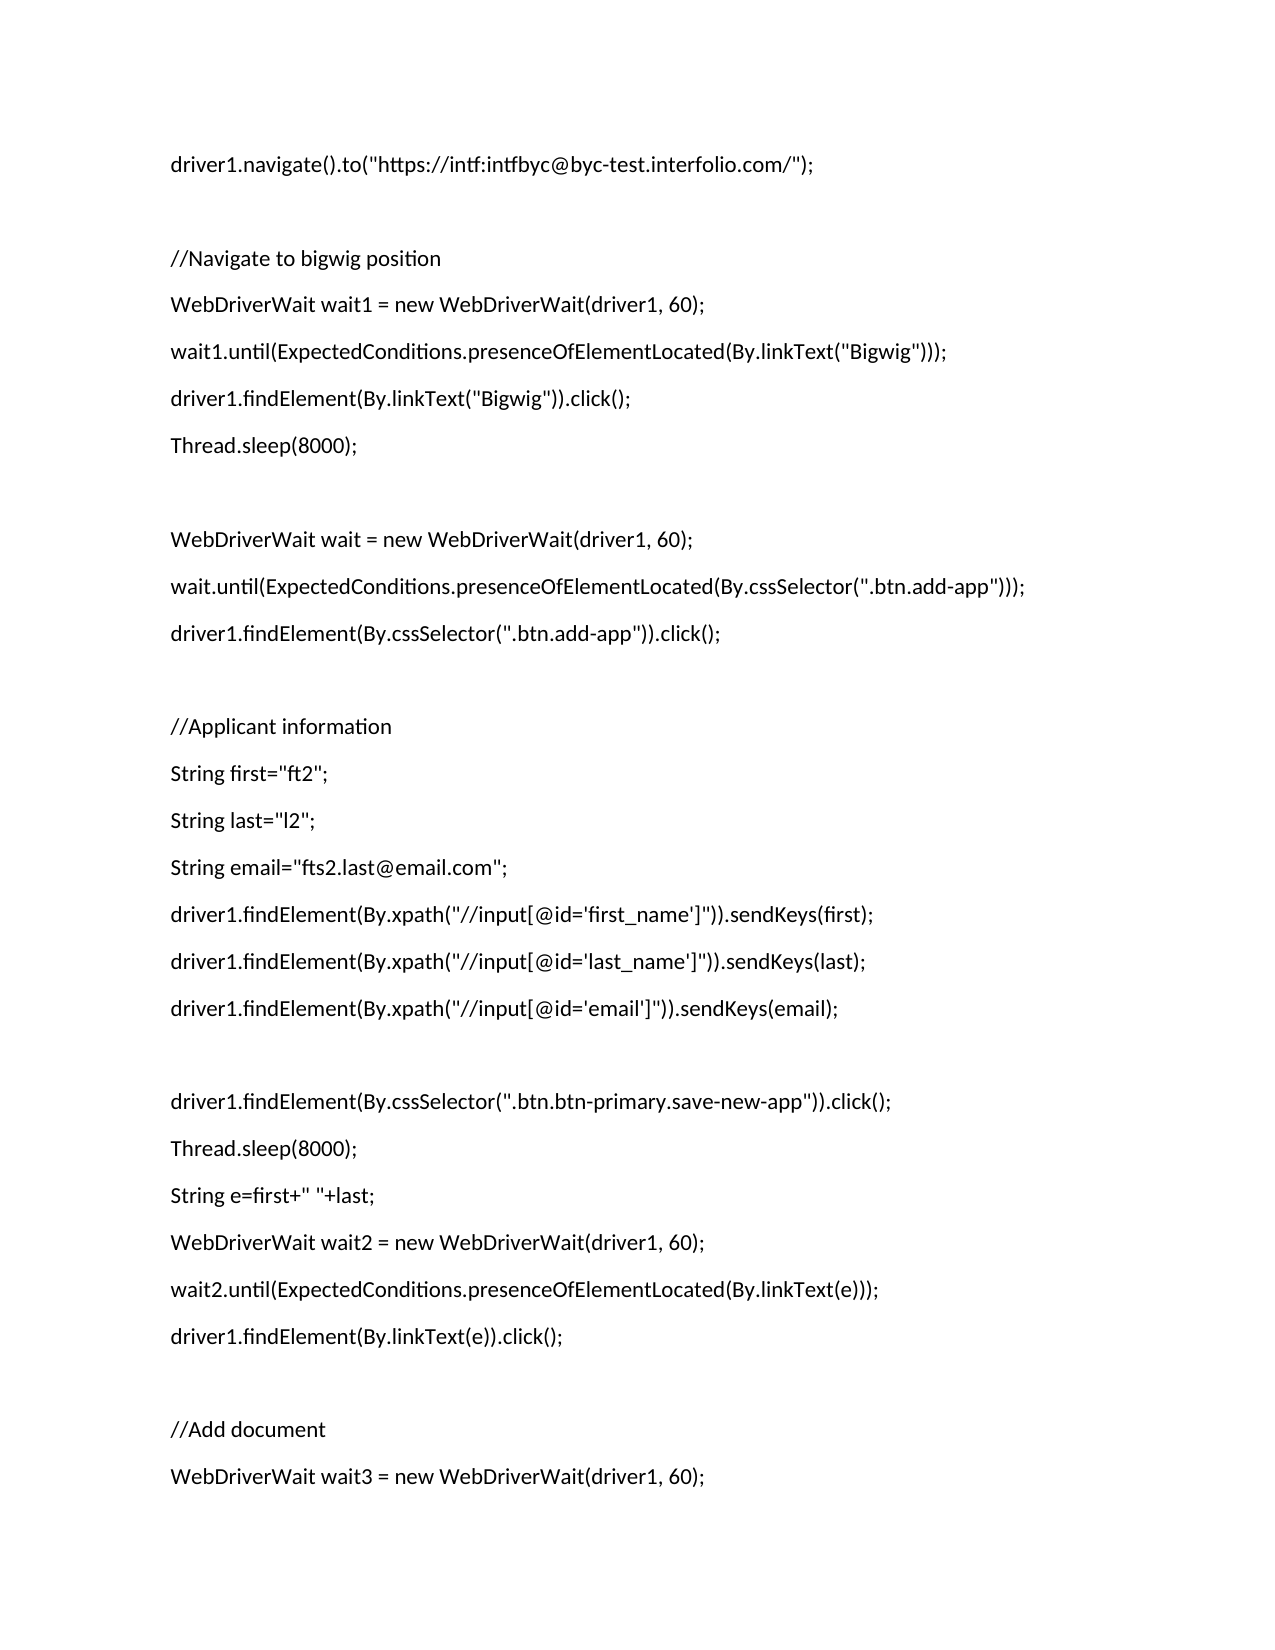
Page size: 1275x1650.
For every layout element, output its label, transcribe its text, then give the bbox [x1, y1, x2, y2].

text driver1.findElement(By.linkText(e)).click(); [150, 1322, 1125, 1350]
text wait1.until(ExpectedConditions.presenceOfElementLocated(By.linkText("Bigwig"))); [150, 337, 1125, 366]
text wait2.until(ExpectedConditions.presenceOfElementLocated(By.linkText(e))); [150, 1275, 1125, 1303]
text driver1.findElement(By.xpath("//input[@id='last_name']")).sendKeys(last); [150, 947, 1125, 975]
text String last="l2"; [150, 806, 1125, 834]
text WebDriverWait wait = new WebDriverWait(driver1, 60); [150, 525, 1125, 553]
text String e=first+" "+last; [150, 1181, 1125, 1209]
text driver1.findElement(By.xpath("//input[@id='first_name']")).sendKeys(first); [150, 900, 1125, 928]
text driver1.findElement(By.xpath("//input[@id='email']")).sendKeys(email); [150, 994, 1125, 1022]
text driver1.findElement(By.cssSelector(".btn.add-app")).click(); [150, 619, 1125, 647]
text //Applicant information [150, 712, 1125, 741]
text WebDriverWait wait3 = new WebDriverWait(driver1, 60); [150, 1462, 1125, 1491]
text driver1.navigate().to("https://intf:intfbyc@byc-test.interfolio.com/"); [150, 150, 1125, 178]
text String email="fts2.last@email.com"; [150, 853, 1125, 881]
text //Navigate to bigwig position [150, 244, 1125, 272]
text Thread.sleep(8000); [150, 431, 1125, 459]
text WebDriverWait wait2 = new WebDriverWait(driver1, 60); [150, 1228, 1125, 1256]
text WebDriverWait wait1 = new WebDriverWait(driver1, 60); [150, 291, 1125, 319]
text //Add document [150, 1416, 1125, 1444]
text wait.until(ExpectedConditions.presenceOfElementLocated(By.cssSelector(".btn.add-app"))); [150, 572, 1125, 600]
text driver1.findElement(By.linkText("Bigwig")).click(); [150, 384, 1125, 412]
text driver1.findElement(By.cssSelector(".btn.btn-primary.save-new-app")).click(); [150, 1087, 1125, 1116]
text String first="ft2"; [150, 759, 1125, 787]
text Thread.sleep(8000); [150, 1134, 1125, 1162]
